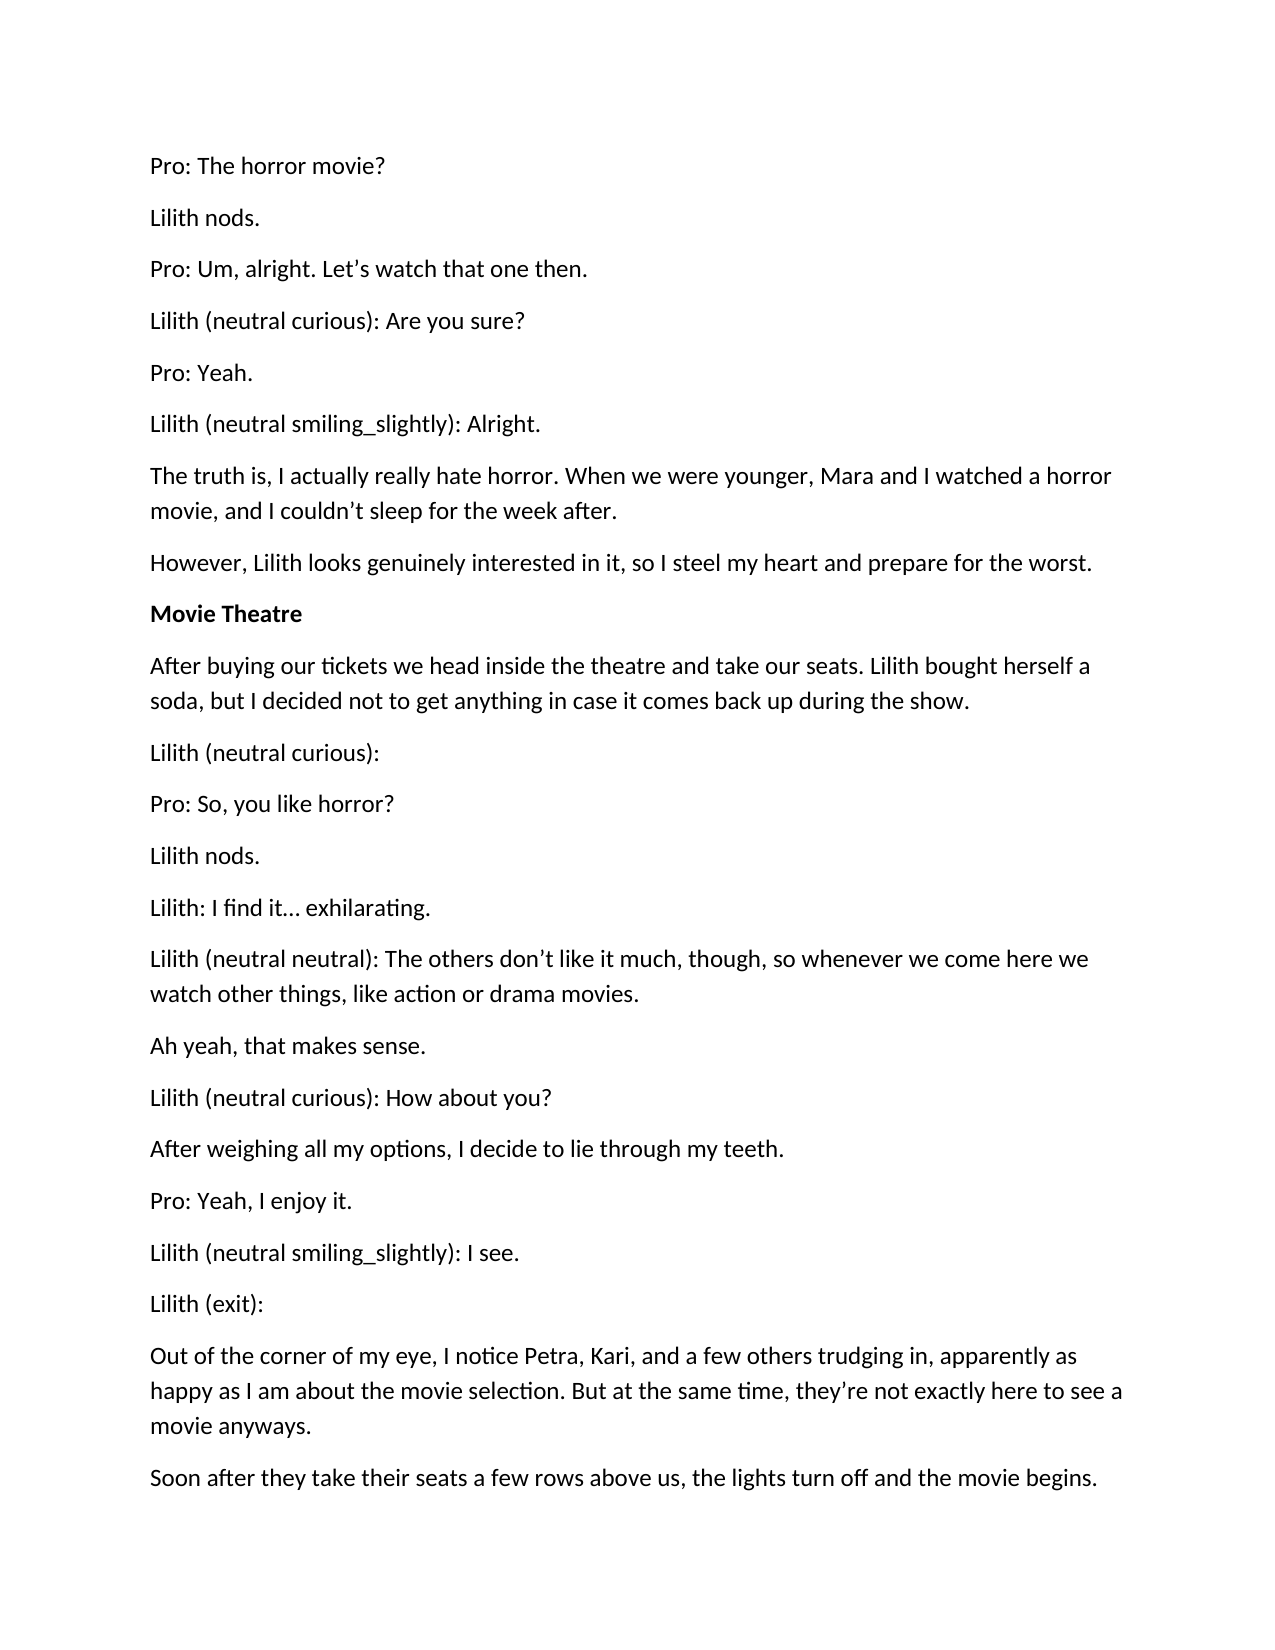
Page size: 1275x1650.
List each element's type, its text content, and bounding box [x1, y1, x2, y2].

text Lilith (neutral curious): How about you? [150, 1082, 1125, 1112]
text Pro: The horror movie? [150, 150, 1125, 181]
text After weighing all my options, I decide to lie through my teeth. [150, 1133, 1125, 1164]
text Lilith (neutral curious): Are you sure? [150, 305, 1125, 336]
text Soon after they take their seats a few rows above us, the lights turn off and the movie begins. [150, 1462, 1125, 1492]
text Movie Theatre [150, 598, 1125, 629]
text Lilith: I find it… exhilarating. [150, 892, 1125, 922]
text However, Lilith looks genuinely interested in it, so I steel my heart and prepare for the worst. [150, 547, 1125, 577]
text Lilith (neutral neutral): The others don’t like it much, though, so whenever we come here we watch other things, like action or drama movies. [150, 943, 1125, 1009]
text Pro: Yeah, I enjoy it. [150, 1185, 1125, 1216]
text Pro: Um, alright. Let’s watch that one then. [150, 253, 1125, 284]
text Lilith (exit): [150, 1288, 1125, 1319]
text Lilith (neutral curious): [150, 737, 1125, 767]
text Lilith (neutral smiling_slightly): Alright. [150, 408, 1125, 439]
text The truth is, I actually really hate horror. When we were younger, Mara and I watched a horror movie, and I couldn’t sleep for the week after. [150, 460, 1125, 526]
text Lilith nods. [150, 840, 1125, 871]
text Out of the corner of my eye, I notice Petra, Kari, and a few others trudging in, apparently as happy as I am about the movie selection. But at the same time, they’re not exactly here to see a movie anyways. [150, 1340, 1125, 1441]
text After buying our tickets we head inside the theatre and take our seats. Lilith bought herself a soda, but I decided not to get anything in case it comes back up during the show. [150, 650, 1125, 716]
text Pro: Yeah. [150, 357, 1125, 387]
text Ah yeah, that makes sense. [150, 1030, 1125, 1061]
text Pro: So, you like horror? [150, 788, 1125, 819]
text Lilith nods. [150, 202, 1125, 232]
text Lilith (neutral smiling_slightly): I see. [150, 1237, 1125, 1267]
